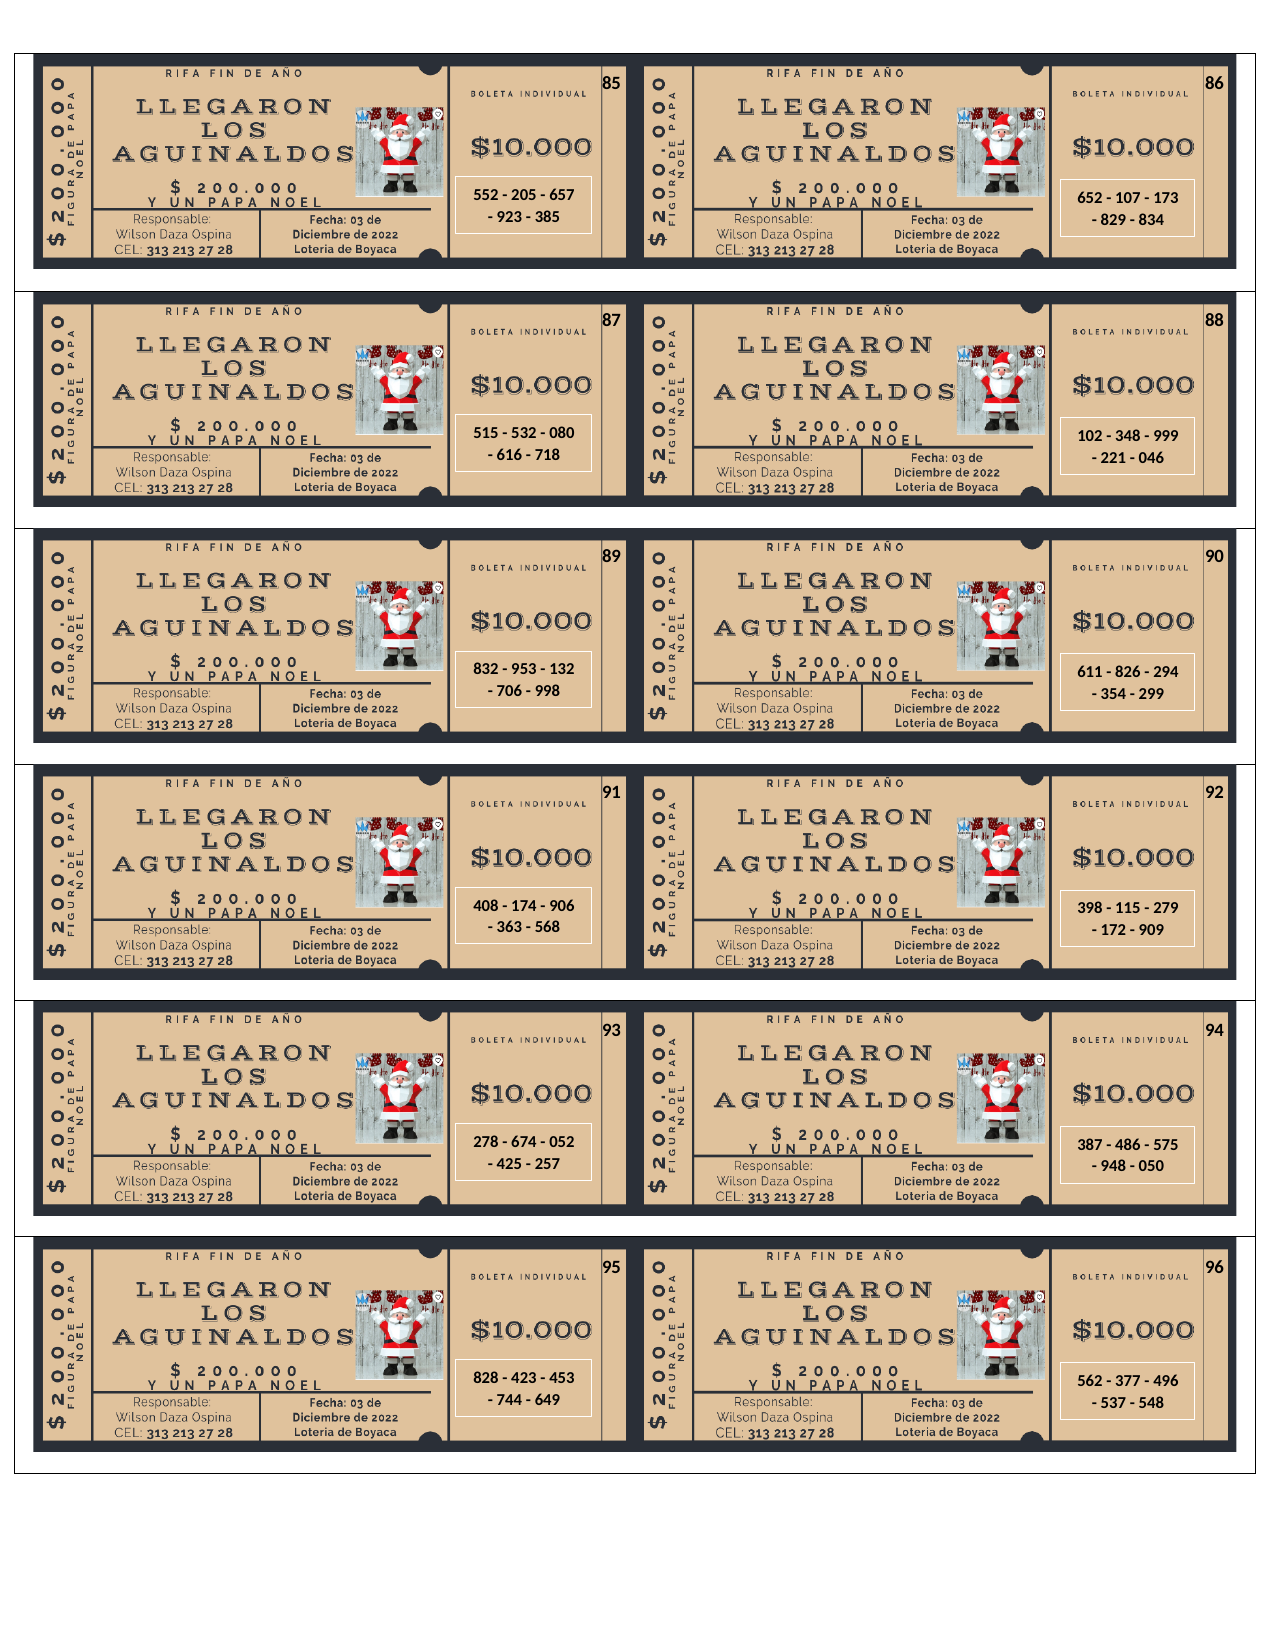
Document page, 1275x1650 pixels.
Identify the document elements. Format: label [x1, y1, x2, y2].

picture [33, 54, 1237, 269]
picture [33, 764, 1237, 980]
table_cell [15, 529, 1255, 764]
table_header [15, 54, 1255, 291]
table_cell [15, 765, 1255, 1000]
table_cell [15, 1001, 1255, 1236]
table_cell [15, 1237, 1255, 1472]
picture [33, 292, 1237, 507]
table_cell [15, 292, 1255, 527]
picture [33, 1237, 1237, 1452]
picture [33, 528, 1237, 743]
picture [33, 1001, 1237, 1216]
